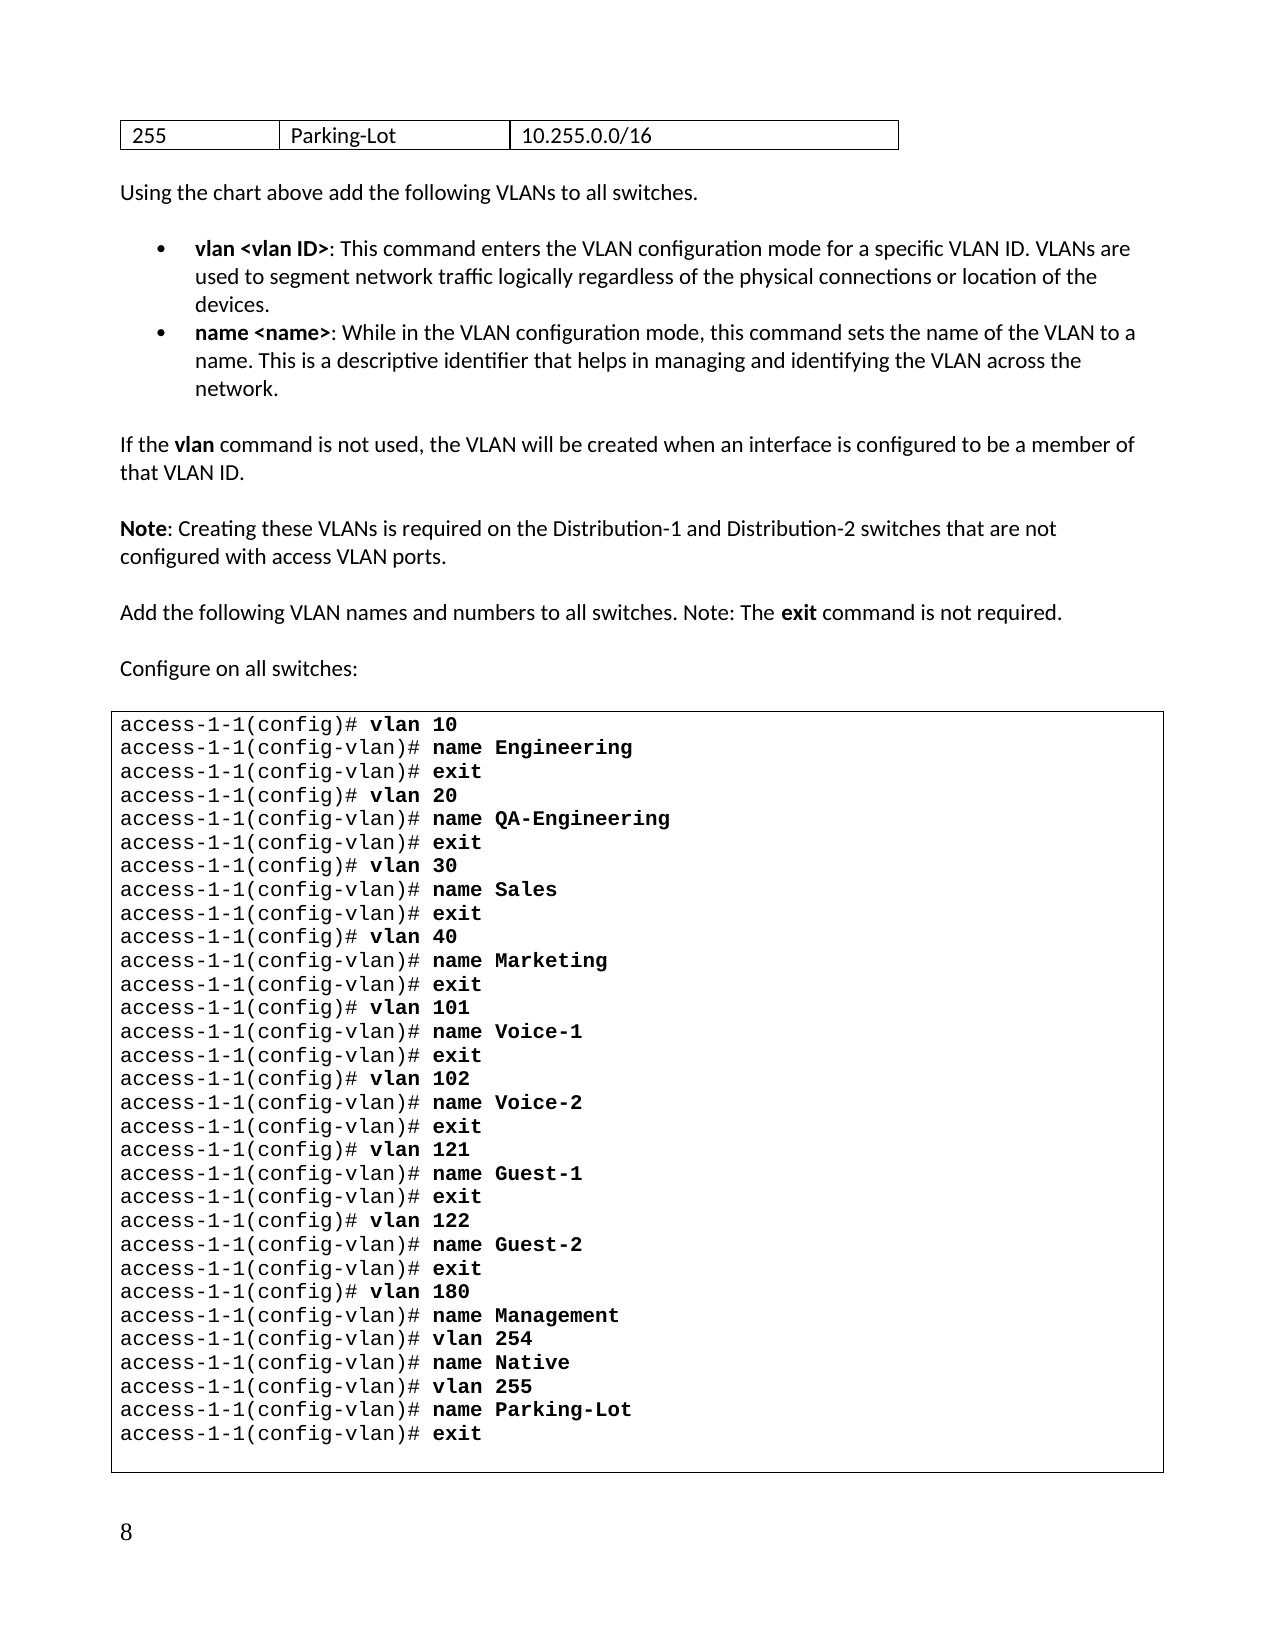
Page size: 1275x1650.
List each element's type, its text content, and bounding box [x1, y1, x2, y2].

text access-1-1(config-vlan)# name Management [120, 1305, 1155, 1328]
text access-1-1(config)# vlan 40 [120, 926, 1155, 950]
text access-1-1(config-vlan)# name QA-Engineering [120, 808, 1155, 832]
text access-1-1(config-vlan)# name Marketing [120, 950, 1155, 974]
text Configure on all switches: [120, 654, 1155, 682]
table_cell 255 [121, 121, 279, 149]
text access-1-1(config)# vlan 121 [120, 1139, 1155, 1163]
text access-1-1(config-vlan)# exit [120, 761, 1155, 784]
text access-1-1(config)# vlan 101 [120, 997, 1155, 1021]
text access-1-1(config-vlan)# vlan 255 [120, 1376, 1155, 1399]
text access-1-1(config-vlan)# exit [120, 903, 1155, 926]
text Using the chart above add the following VLANs to all switches. [120, 178, 1155, 206]
text If the vlan command is not used, the VLAN will be created when an interface is configured to be a member of that VLAN ID. [120, 430, 1155, 486]
text access-1-1(config)# vlan 102 [120, 1068, 1155, 1092]
table_cell Parking-Lot [280, 121, 509, 149]
text access-1-1(config-vlan)# name Guest-2 [120, 1234, 1155, 1257]
list vlan <vlan ID>: This command enters the VLAN configuration mode for a specific VLAN ID. VLANs are used to segment network traffic logically regardless of the physical connections or location of the devices. [157, 234, 1155, 318]
text access-1-1(config)# vlan 20 [120, 784, 1155, 808]
text access-1-1(config-vlan)# exit [120, 832, 1155, 856]
text access-1-1(config-vlan)# name Native [120, 1352, 1155, 1376]
text Note: Creating these VLANs is required on the Distribution-1 and Distribution-2 switches that are not configured with access VLAN ports. [120, 514, 1155, 570]
text access-1-1(config-vlan)# exit [120, 1187, 1155, 1210]
text access-1-1(config-vlan)# name Sales [120, 879, 1155, 903]
text access-1-1(config-vlan)# name Engineering [120, 737, 1155, 761]
text access-1-1(config-vlan)# exit [120, 974, 1155, 997]
list name <name>: While in the VLAN configuration mode, this command sets the name of the VLAN to a name. This is a descriptive identifier that helps in managing and identifying the VLAN across the network. [157, 318, 1155, 402]
text access-1-1(config)# vlan 10 [112, 712, 1163, 737]
text access-1-1(config-vlan)# name Guest-1 [120, 1163, 1155, 1187]
text access-1-1(config-vlan)# exit [120, 1423, 1155, 1447]
text access-1-1(config-vlan)# name Voice-1 [120, 1021, 1155, 1045]
text access-1-1(config)# vlan 180 [120, 1281, 1155, 1305]
text access-1-1(config-vlan)# vlan 254 [120, 1328, 1155, 1352]
text access-1-1(config-vlan)# exit [120, 1257, 1155, 1281]
text access-1-1(config-vlan)# name Parking-Lot [120, 1399, 1155, 1423]
text access-1-1(config)# vlan 122 [120, 1210, 1155, 1234]
text access-1-1(config)# vlan 30 [120, 856, 1155, 879]
text Add the following VLAN names and numbers to all switches. Note: The exit command is not required. [120, 598, 1155, 626]
text access-1-1(config-vlan)# name Voice-2 [120, 1092, 1155, 1116]
table_cell 10.255.0.0/16 [511, 121, 898, 149]
text access-1-1(config-vlan)# exit [120, 1116, 1155, 1139]
text access-1-1(config-vlan)# exit [120, 1045, 1155, 1068]
